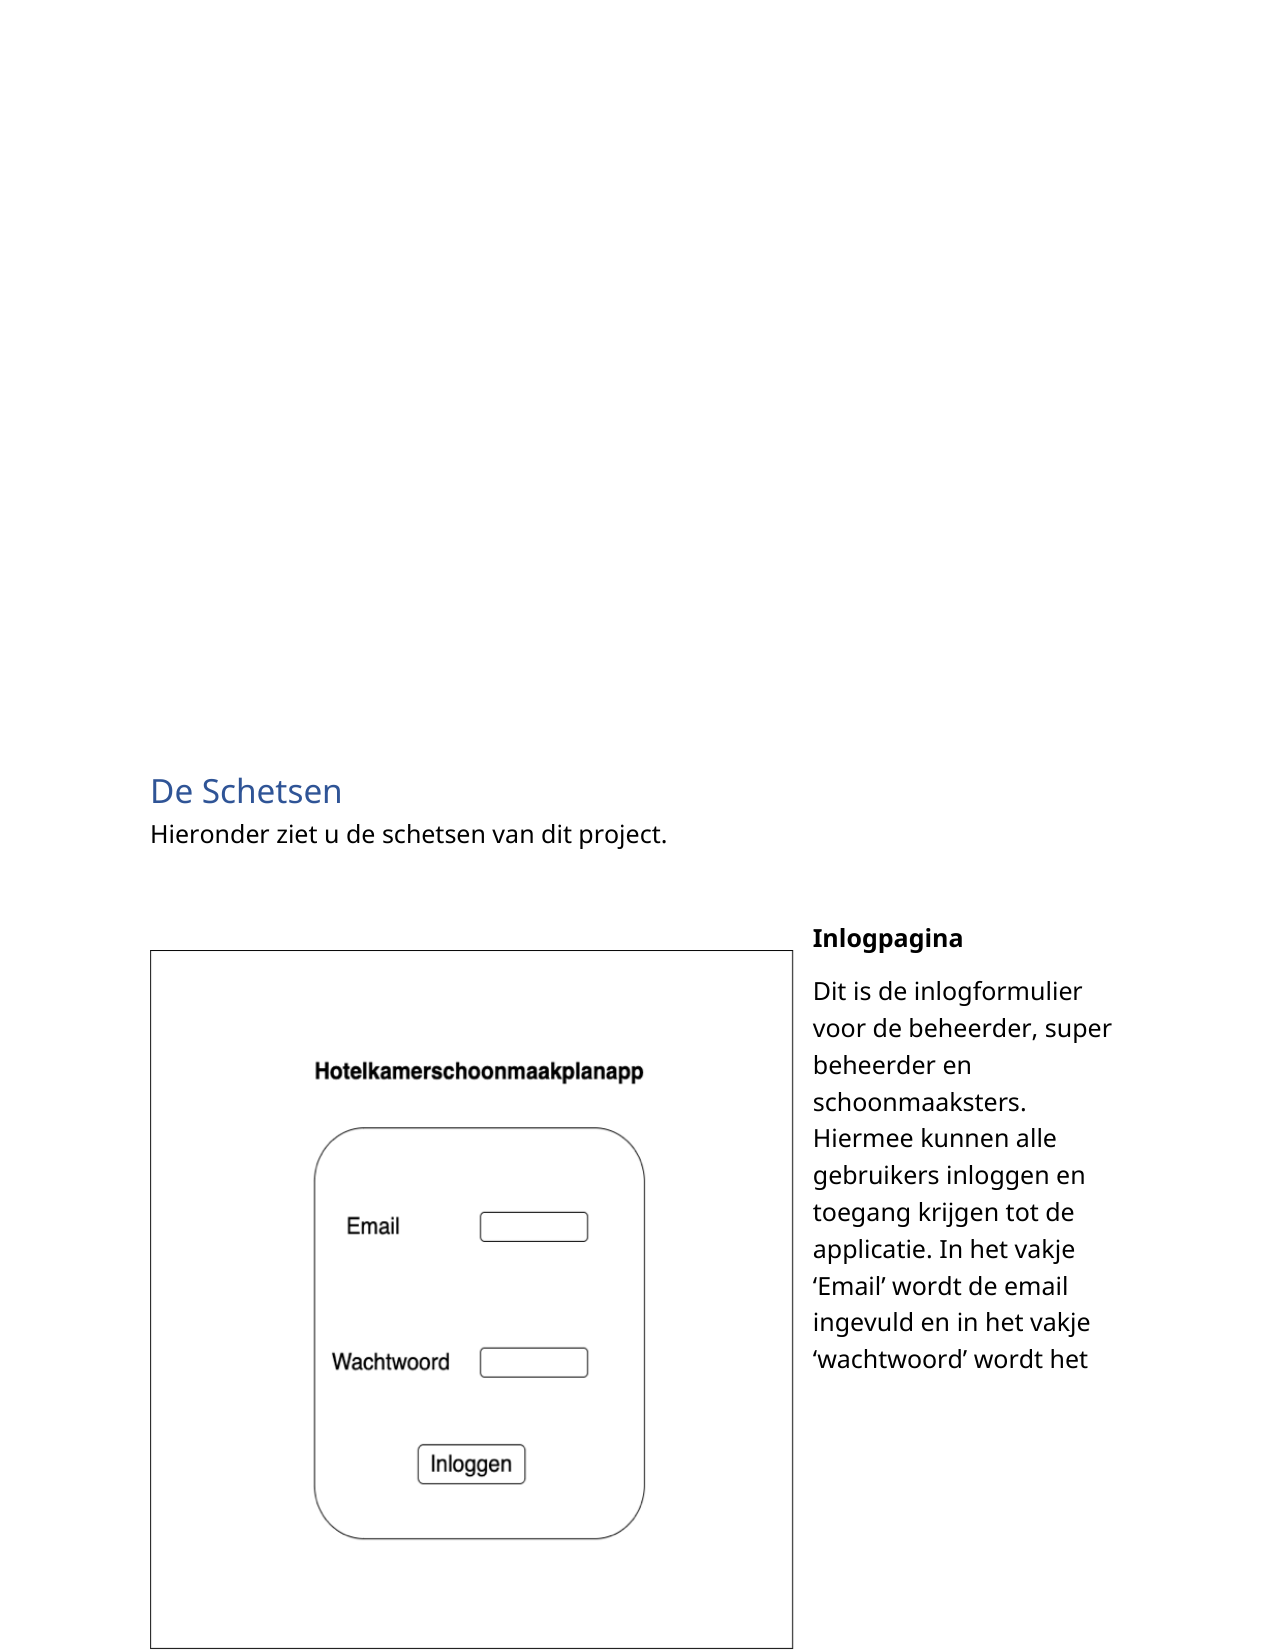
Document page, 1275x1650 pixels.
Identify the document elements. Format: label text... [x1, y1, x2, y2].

picture [150, 950, 794, 1650]
text Hieronder ziet u de schetsen van dit project. [150, 817, 1125, 851]
text Inlogpagina [150, 921, 1125, 954]
subtitle De Schetsen [150, 768, 1125, 813]
